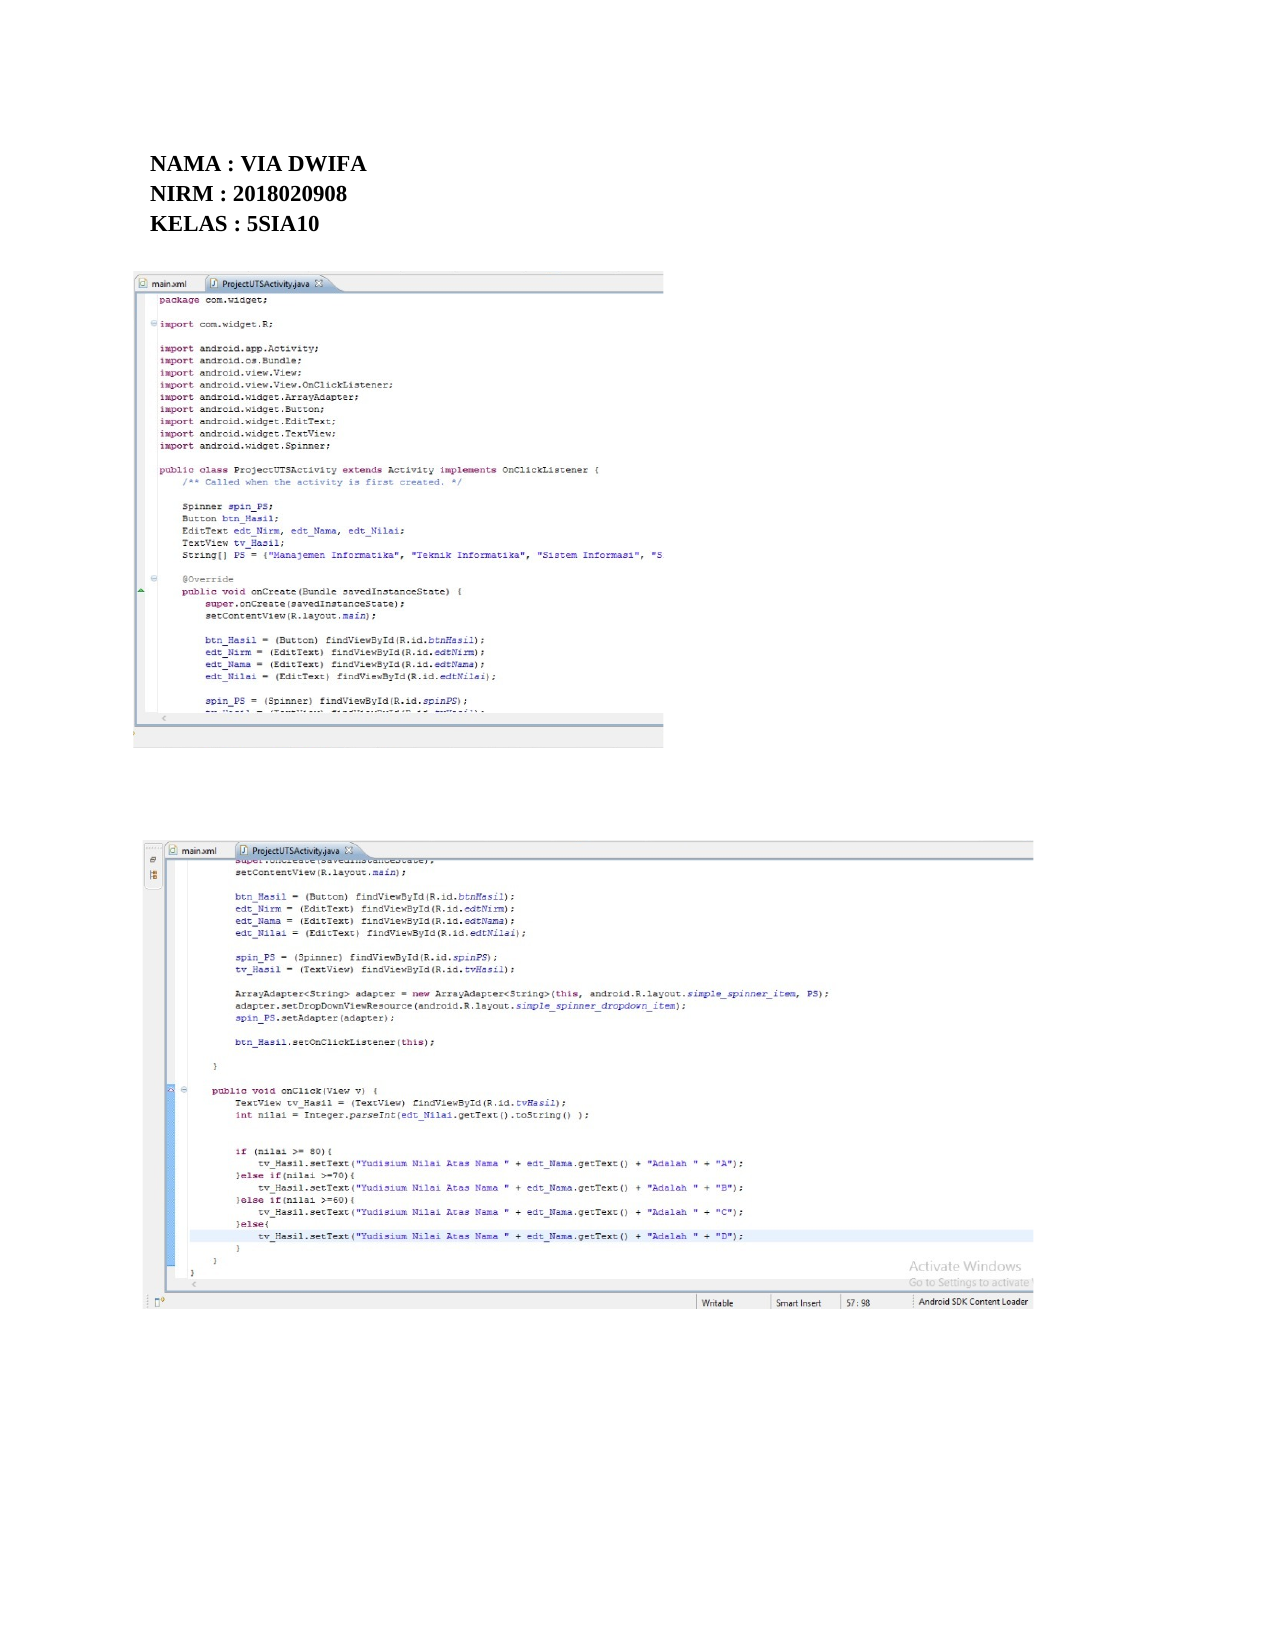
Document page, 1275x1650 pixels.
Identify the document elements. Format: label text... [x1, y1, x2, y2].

picture [133, 271, 663, 748]
picture [142, 840, 1034, 1309]
text NAMA : VIA DWIFA NIRM : 2018020908 KELAS : 5SIA10 [150, 150, 1125, 237]
